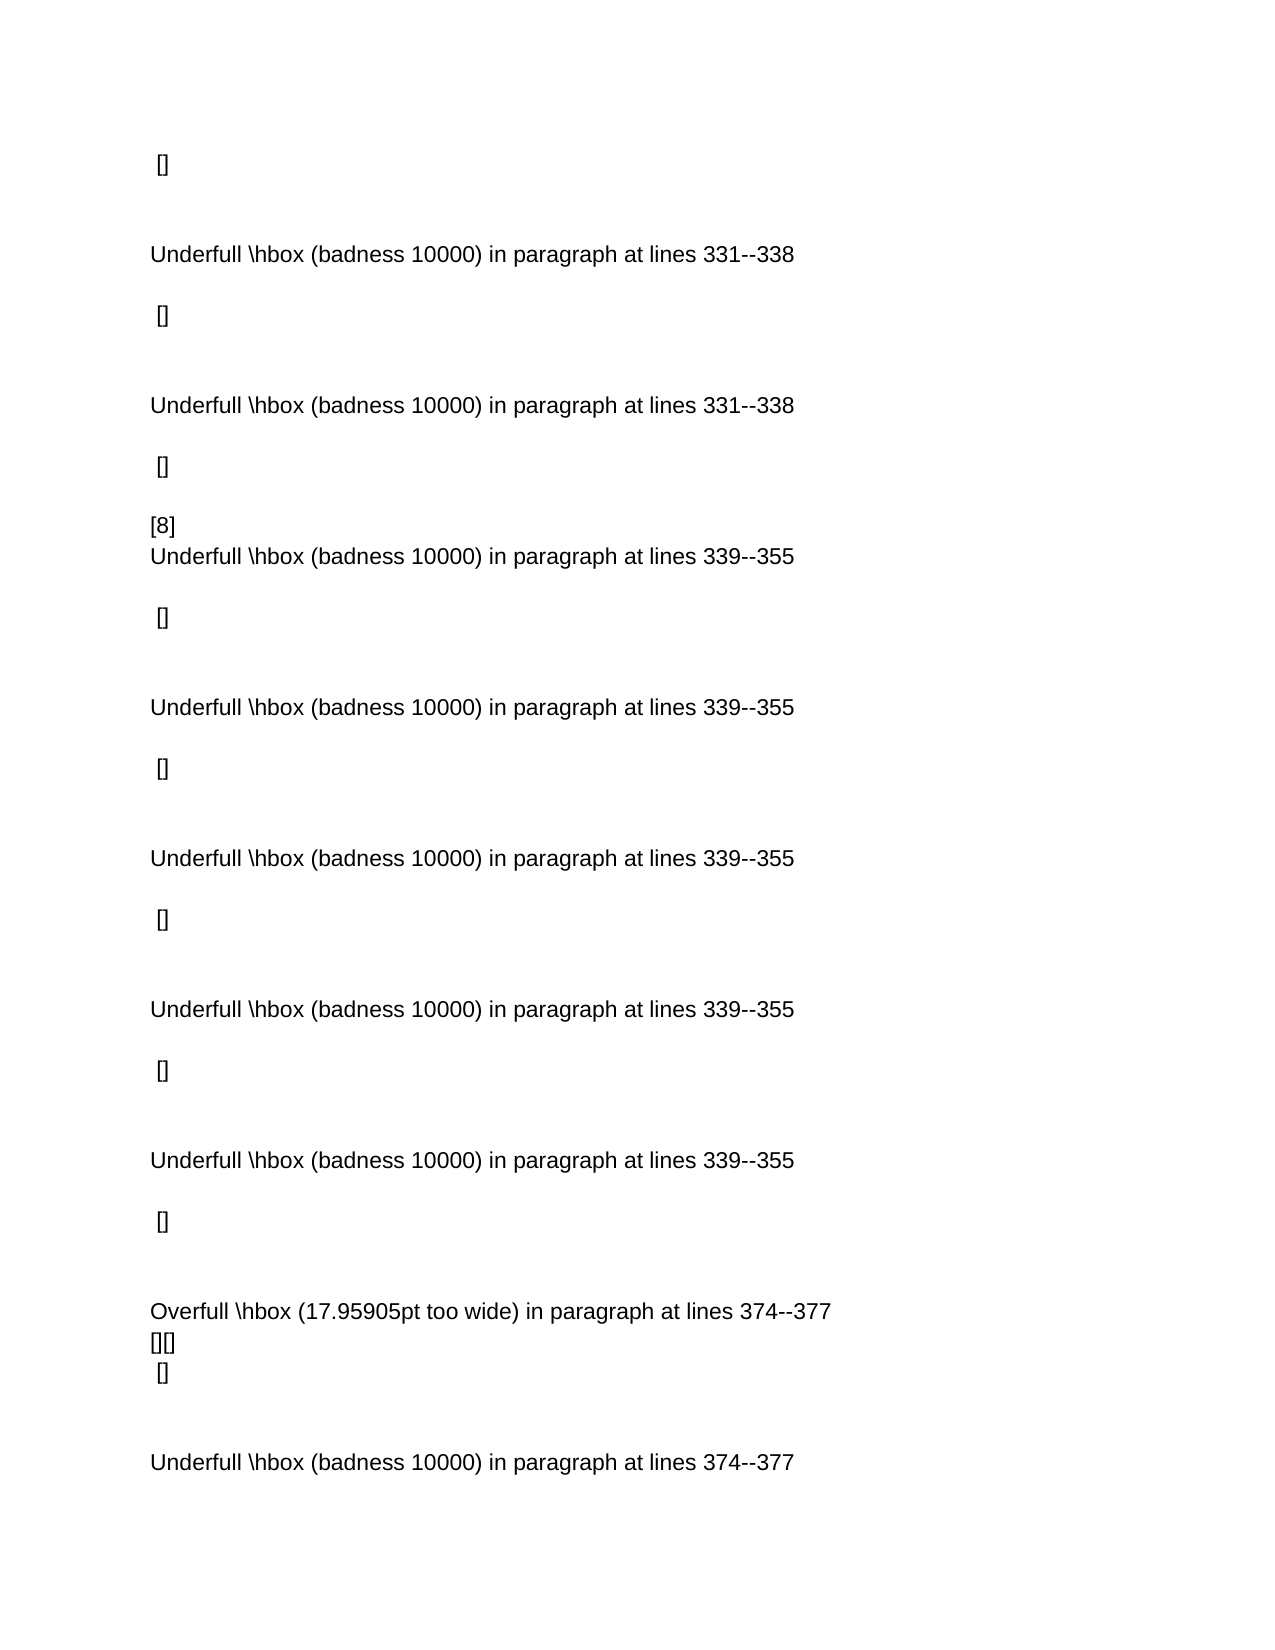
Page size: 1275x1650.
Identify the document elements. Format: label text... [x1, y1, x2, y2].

text Underfull \hbox (badness 10000) in paragraph at lines 339--355 [150, 694, 1125, 720]
text Underfull \hbox (badness 10000) in paragraph at lines 339--355 [150, 543, 1125, 569]
text Underfull \hbox (badness 10000) in paragraph at lines 339--355 [150, 1147, 1125, 1173]
text Underfull \hbox (badness 10000) in paragraph at lines 331--338 [150, 241, 1125, 267]
text [] [150, 452, 1125, 478]
text Underfull \hbox (badness 10000) in paragraph at lines 339--355 [150, 845, 1125, 871]
text [] [150, 1358, 1125, 1385]
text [150, 1449, 1125, 1475]
text [] [150, 1207, 1125, 1234]
text Overfull \hbox (17.95905pt too wide) in paragraph at lines 374--377 [150, 1298, 1125, 1324]
text [] [150, 754, 1125, 781]
text [] [150, 150, 1125, 176]
text Underfull \hbox (badness 10000) in paragraph at lines 339--355 [150, 996, 1125, 1022]
text [][] [150, 1328, 1125, 1354]
text [] [150, 603, 1125, 629]
text [] [150, 1056, 1125, 1083]
text [8] [150, 512, 1125, 539]
text [] [150, 905, 1125, 932]
text [] [150, 301, 1125, 327]
text Underfull \hbox (badness 10000) in paragraph at lines 331--338 [150, 392, 1125, 418]
